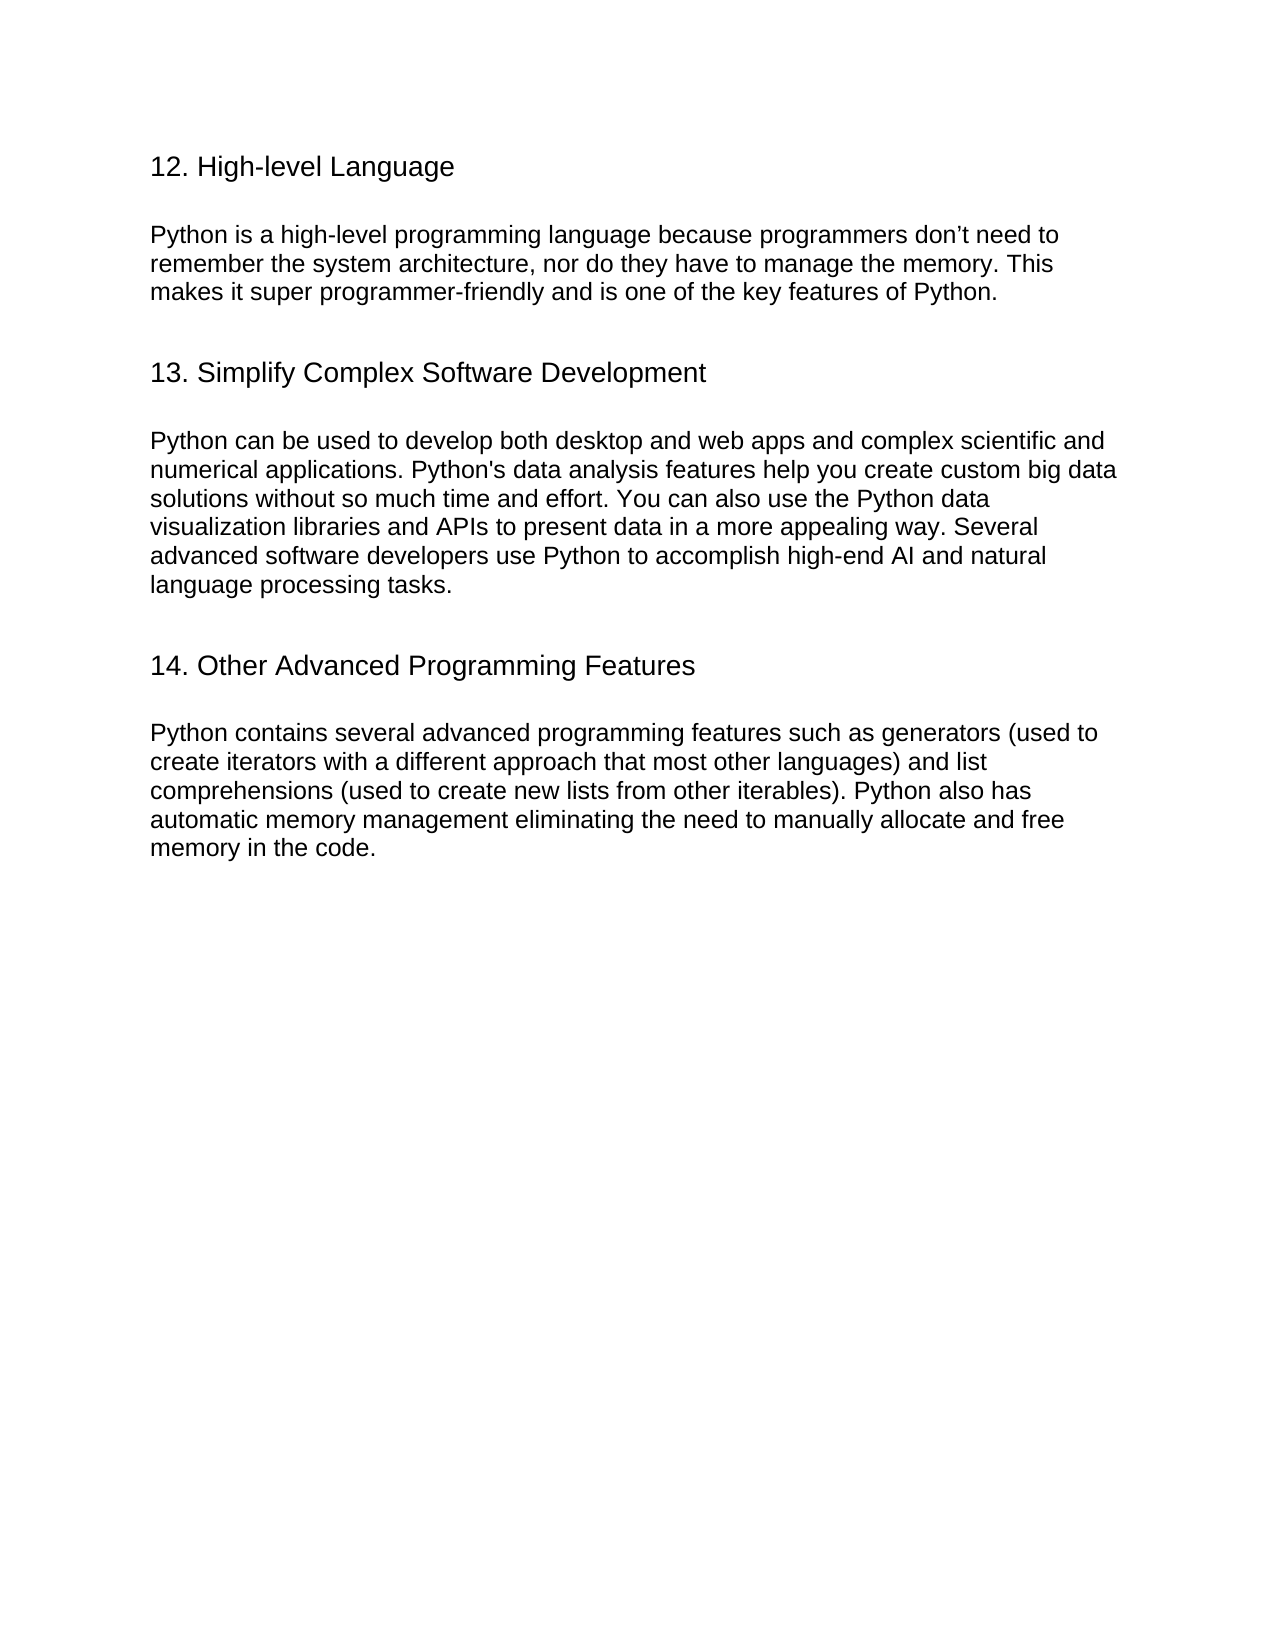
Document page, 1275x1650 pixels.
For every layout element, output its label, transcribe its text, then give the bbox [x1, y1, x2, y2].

subtitle 13. Simplify Complex Software Development [150, 356, 1125, 388]
subtitle 14. Other Advanced Programming Features [150, 648, 1125, 681]
subtitle 12. High-level Language [150, 150, 1125, 182]
text Python can be used to develop both desktop and web apps and complex scientific and numerical applications. Python's data analysis features help you create custom big data solutions without so much time and effort. You can also use the Python data visualization libraries and APIs to present data in a more appealing way. Several advanced software developers use Python to accomplish high-end AI and natural language processing tasks. [150, 426, 1125, 598]
text Python contains several advanced programming features such as generators (used to create iterators with a different approach that most other languages) and list comprehensions (used to create new lists from other iterables). Python also has automatic memory management eliminating the need to manually allocate and free memory in the code. [150, 718, 1125, 862]
text Python is a high-level programming language because programmers don’t need to remember the system architecture, nor do they have to manage the memory. This makes it super programmer-friendly and is one of the key features of Python. [150, 220, 1125, 306]
